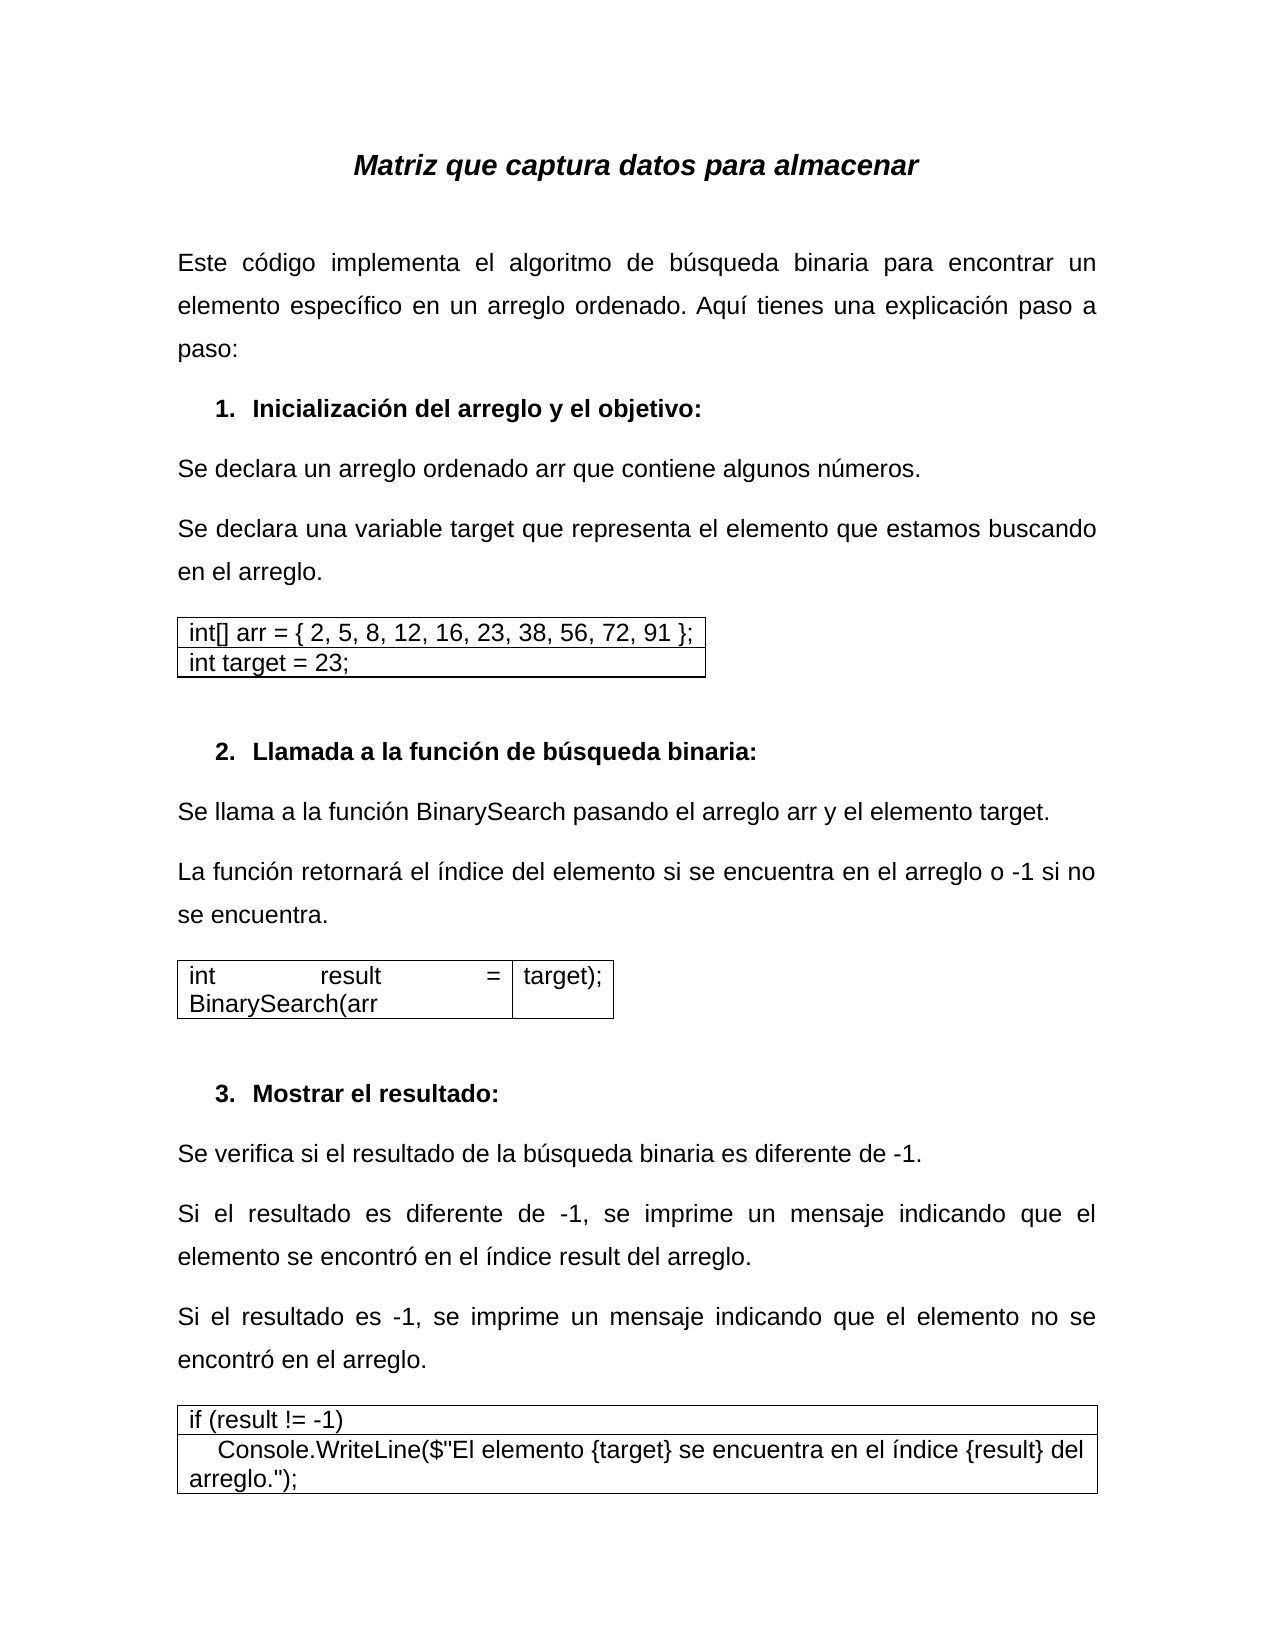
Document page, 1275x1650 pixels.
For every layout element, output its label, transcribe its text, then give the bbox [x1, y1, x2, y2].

text Si el resultado es -1, se imprime un mensaje indicando que el elemento no se encontró en el arreglo. [177, 1302, 1098, 1373]
table_header int[] arr = { 2, 5, 8, 12, 16, 23, 38, 56, 72, 91 }; [178, 618, 705, 647]
table_header target); [513, 961, 613, 1018]
text Se declara un arreglo ordenado arr que contiene algunos números. [177, 454, 1098, 483]
text Se verifica si el resultado de la búsqueda binaria es diferente de -1. [177, 1139, 1098, 1168]
table_cell int target = 23; [178, 648, 705, 676]
list Mostrar el resultado: [215, 1079, 1098, 1108]
text La función retornará el índice del elemento si se encuentra en el arreglo o -1 si no se encuentra. [177, 857, 1098, 929]
table_header if (result != -1) [178, 1406, 1097, 1434]
list Llamada a la función de búsqueda binaria: [215, 737, 1098, 766]
table_cell Console.WriteLine($"El elemento {target} se encuentra en el índice {result} del arreglo."); [178, 1435, 1097, 1493]
text Se declara una variable target que representa el elemento que estamos buscando en el arreglo. [177, 514, 1098, 586]
text Este código implementa el algoritmo de búsqueda binaria para encontrar un elemento específico en un arreglo ordenado. Aquí tienes una explicación paso a paso: [177, 248, 1098, 363]
table_header int result = BinarySearch(arr [178, 961, 512, 1018]
text Matriz que captura datos para almacenar [177, 148, 1098, 181]
list Inicialización del arreglo y el objetivo: [215, 394, 1098, 423]
text Se llama a la función BinarySearch pasando el arreglo arr y el elemento target. [177, 797, 1098, 826]
text Si el resultado es diferente de -1, se imprime un mensaje indicando que el elemento se encontró en el índice result del arreglo. [177, 1199, 1098, 1271]
